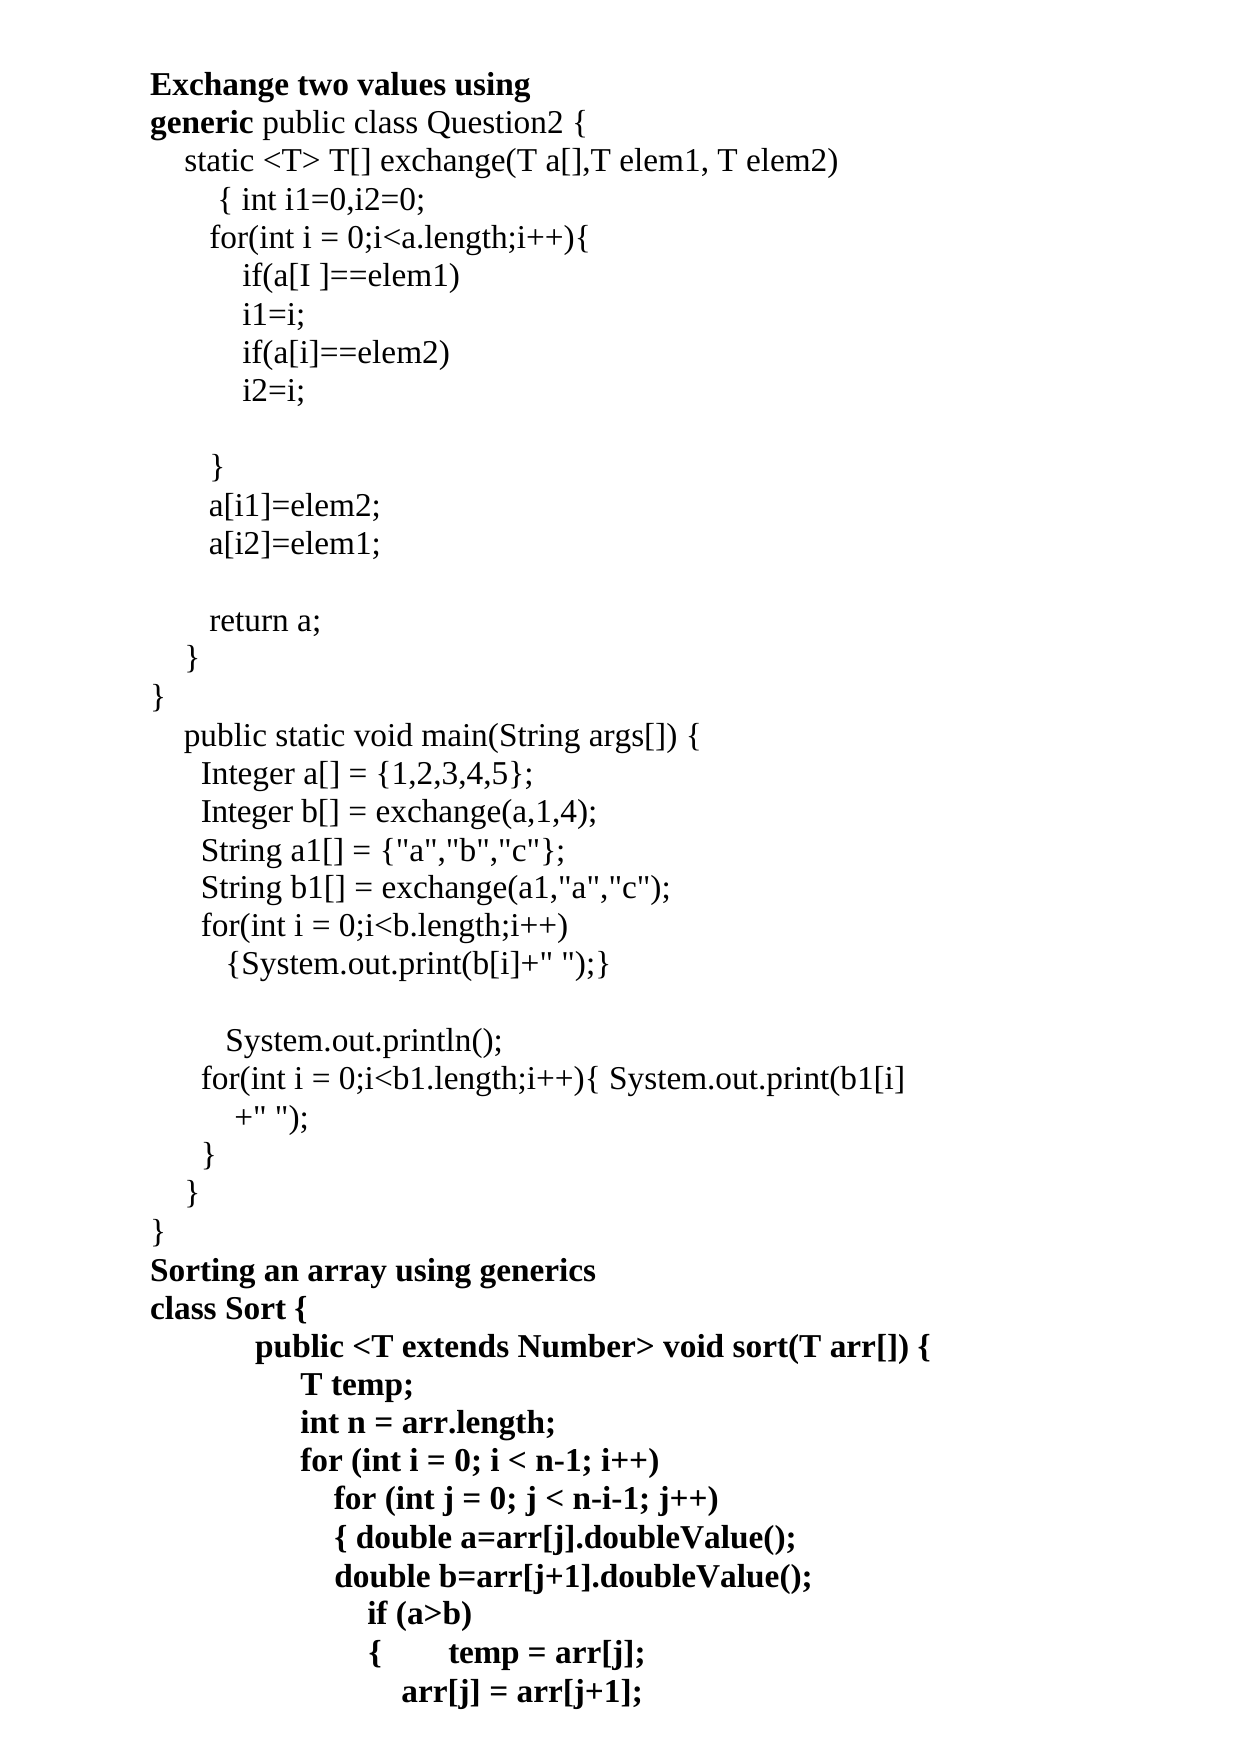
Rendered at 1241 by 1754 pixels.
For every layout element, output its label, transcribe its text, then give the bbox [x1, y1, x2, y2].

text } [209, 446, 1167, 485]
text Integer b[] = exchange(a,1,4); String a1[] = {"a","b","c"}; [201, 792, 606, 868]
text } [150, 1211, 1167, 1249]
text for (int i = 0; i < n-1; i++) [300, 1441, 1167, 1479]
text static <T> T[] exchange(T a[],T elem1, T elem2){ int i1=0,i2=0; [184, 141, 878, 217]
text i1=i; if(a[i]==elem2) i2=i; [242, 294, 452, 409]
text for(int i = 0;i<a.length;i++){ if(a[I ]==elem1) [209, 217, 593, 294]
text Exchange two values using generic public class Question2 { [150, 65, 622, 140]
text public static void main(String args[]) { Integer a[] = {1,2,3,4,5}; [183, 715, 704, 792]
text arr[j] = arr[j+1]; [102, 1671, 642, 1709]
text public <T extends Number> void sort(T arr[]) { T temp; [255, 1327, 936, 1402]
text {System.out.print(b[i]+" ");} [225, 943, 1167, 982]
text { temp = arr[j]; [102, 1632, 645, 1671]
text System.out.println(); [225, 1020, 1167, 1058]
text } [150, 677, 1167, 715]
text if (a>b) [367, 1594, 1167, 1632]
text { double a=arr[j].doubleValue(); double b=arr[j+1].doubleValue(); [334, 1517, 814, 1594]
text int n = arr.length; [300, 1402, 1167, 1441]
text a[i1]=elem2; a[i2]=elem1; [208, 485, 383, 562]
text for (int j = 0; j < n-i-1; j++) [334, 1479, 1167, 1517]
text } [184, 638, 1167, 677]
text } [201, 1135, 1167, 1173]
text String b1[] = exchange(a1,"a","c"); for(int i = 0;i<b.length;i++) [201, 868, 739, 943]
text return a; [209, 600, 1167, 638]
text } [184, 1173, 1167, 1211]
subtitle Sorting an array using generics class Sort { [150, 1250, 598, 1326]
text for(int i = 0;i<b1.length;i++){ System.out.print(b1[i]+" "); [201, 1058, 921, 1135]
